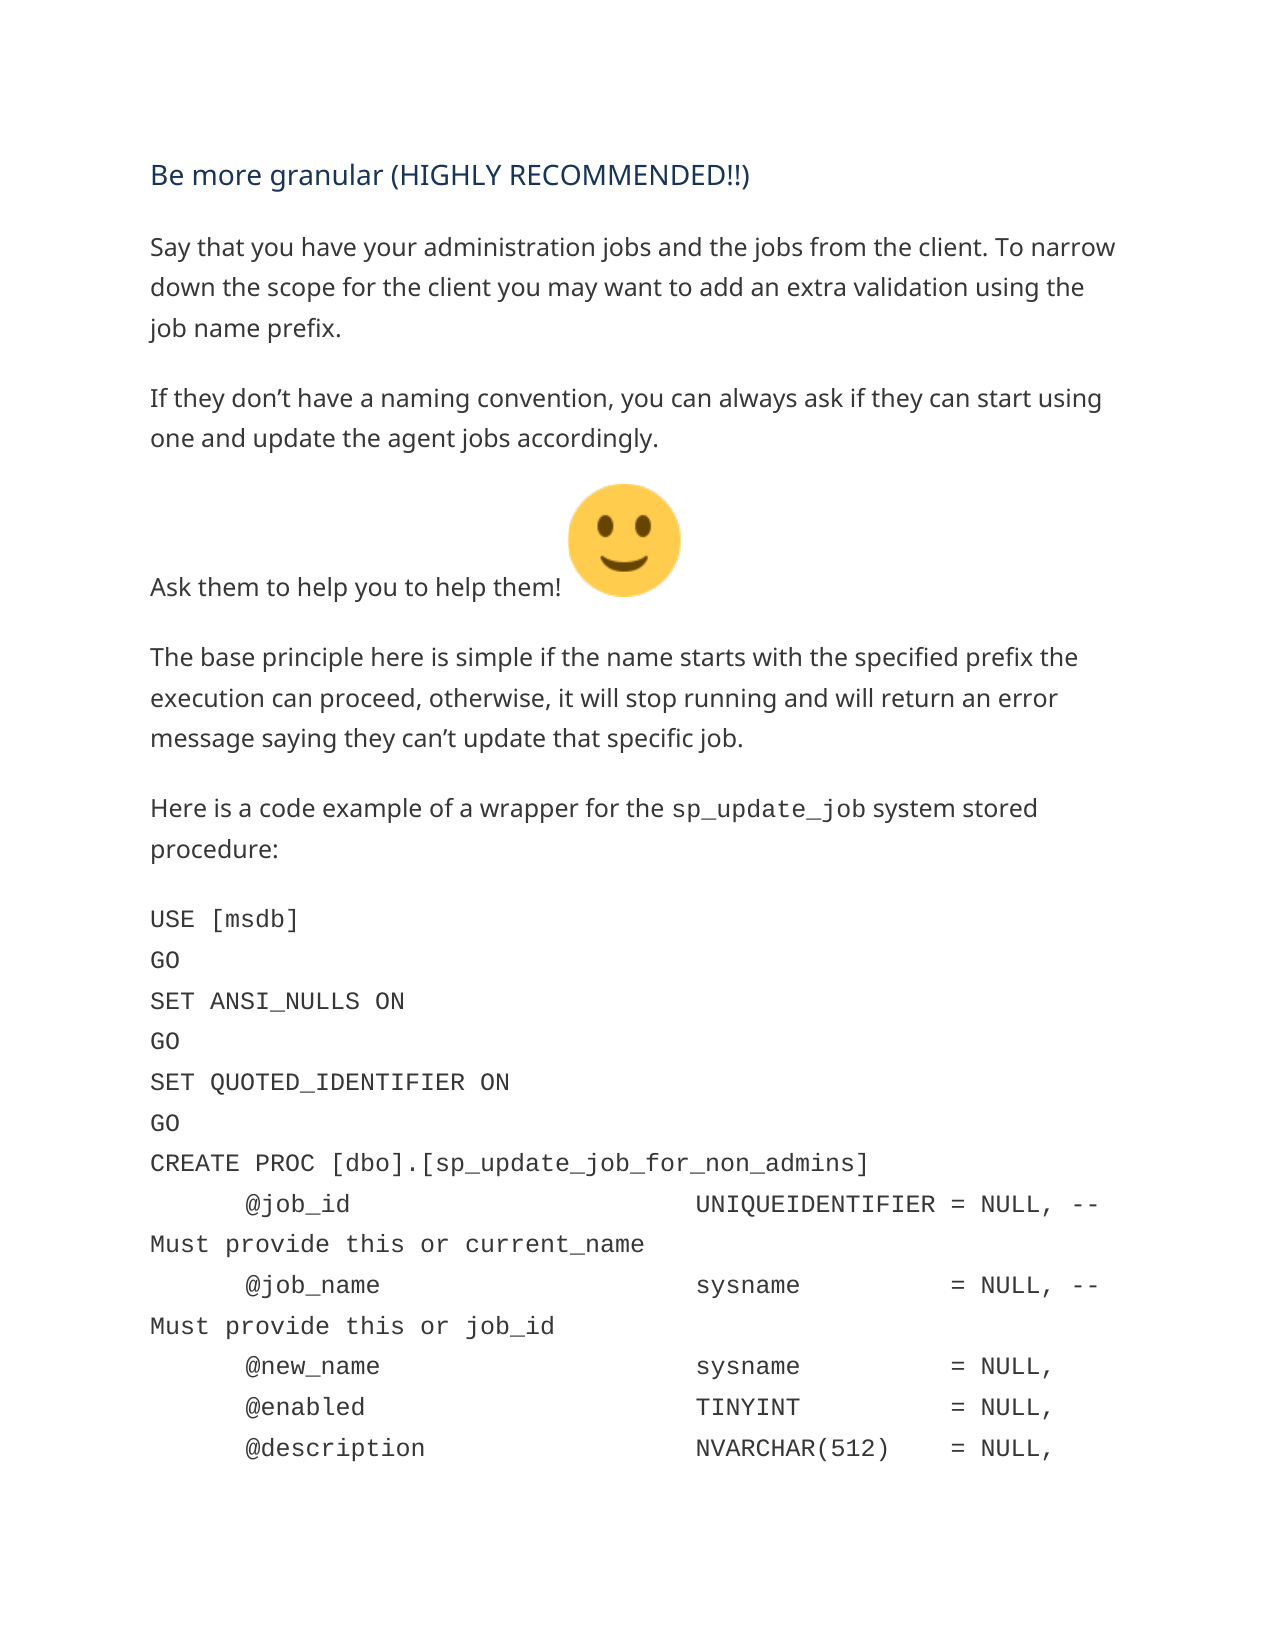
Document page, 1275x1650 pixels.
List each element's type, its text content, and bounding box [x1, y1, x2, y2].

picture [568, 484, 681, 597]
text @job_id UNIQUEIDENTIFIER = NULL, -- Must provide this or current_name [150, 1179, 1125, 1260]
text @description NVARCHAR(512) = NULL, [150, 1423, 1125, 1463]
text If they don’t have a naming convention, you can always ask if they can start using one and update the agent jobs accordingly. [150, 374, 1125, 455]
text SET QUOTED_IDENTIFIER ON [150, 1057, 1125, 1098]
text GO [150, 1098, 1125, 1138]
text Ask them to help you to help them! [150, 484, 1125, 604]
text Say that you have your administration jobs and the jobs from the client. To narrow down the scope for the client you may want to add an extra validation using the job name prefix. [150, 223, 1125, 345]
text Here is a code example of a wrapper for the sp_update_job system stored procedure: [150, 784, 1125, 866]
text SET ANSI_NULLS ON [150, 976, 1125, 1017]
text @new_name sysname = NULL, [150, 1342, 1125, 1382]
text The base principle here is simple if the name starts with the specified prefix the execution can proceed, otherwise, it will stop running and will return an error message saying they can’t update that specific job. [150, 633, 1125, 755]
text GO [150, 935, 1125, 976]
text USE [msdb] [150, 895, 1125, 935]
text GO [150, 1017, 1125, 1057]
text @job_name sysname = NULL, -- Must provide this or job_id [150, 1260, 1125, 1342]
text @enabled TINYINT = NULL, [150, 1382, 1125, 1423]
text Be more granular (HIGHLY RECOMMENDED!!) [150, 150, 1125, 194]
text CREATE PROC [dbo].[sp_update_job_for_non_admins] [150, 1138, 1125, 1179]
